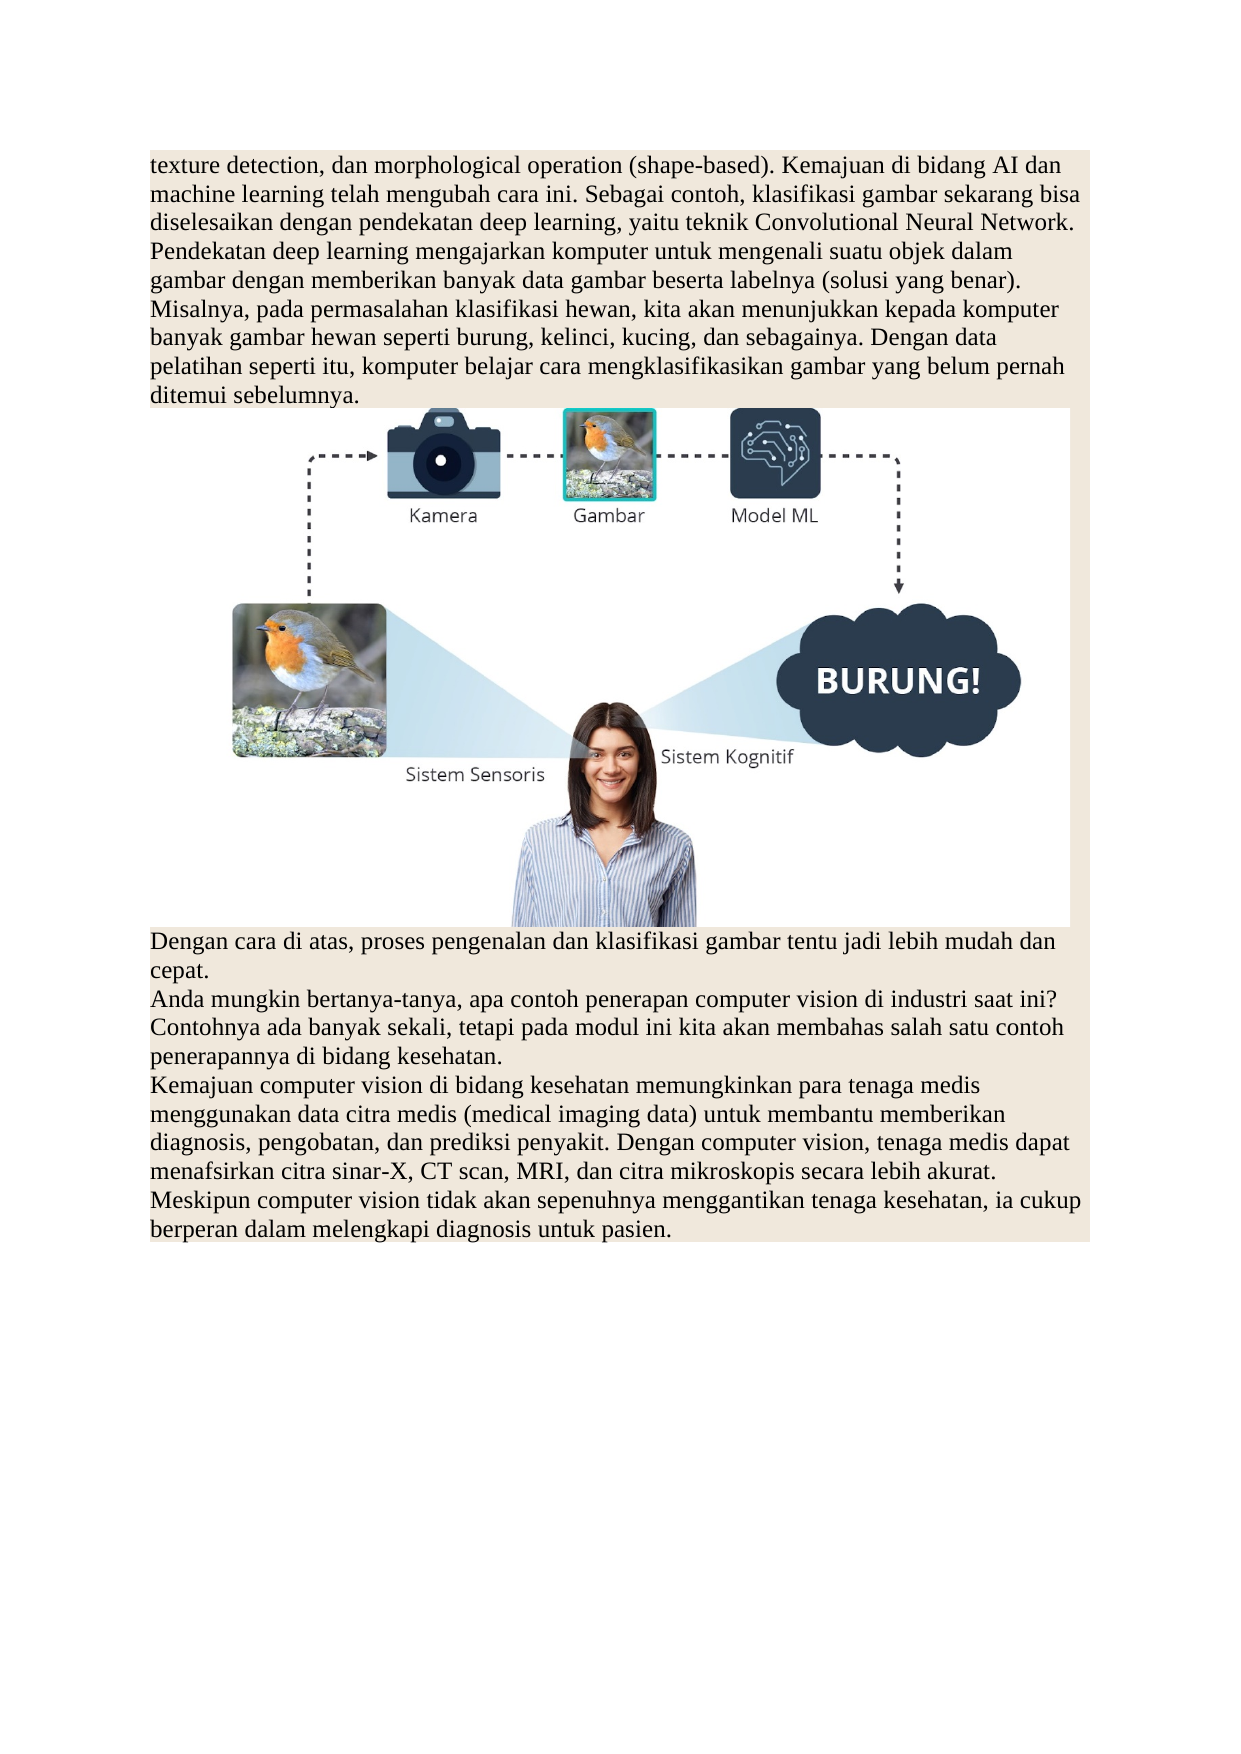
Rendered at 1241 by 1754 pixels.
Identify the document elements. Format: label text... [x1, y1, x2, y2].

text Kemajuan computer vision di bidang kesehatan memungkinkan para tenaga medis menggunakan data citra medis (medical imaging data) untuk membantu memberikan diagnosis, pengobatan, dan prediksi penyakit. Dengan computer vision, tenaga medis dapat menafsirkan citra sinar-X, CT scan, MRI, dan citra mikroskopis secara lebih akurat. Meskipun computer vision tidak akan sepenuhnya menggantikan tenaga kesehatan, ia cukup berperan dalam melengkapi diagnosis untuk pasien. [150, 1070, 1090, 1242]
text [150, 150, 1090, 236]
text Dengan cara di atas, proses pengenalan dan klasifikasi gambar tentu jadi lebih mudah dan cepat. [150, 926, 1090, 984]
text Anda mungkin bertanya-tanya, apa contoh penerapan computer vision di industri saat ini? Contohnya ada banyak sekali, tetapi pada modul ini kita akan membahas salah satu contoh penerapannya di bidang kesehatan. [150, 984, 1090, 1070]
text Pendekatan deep learning mengajarkan komputer untuk mengenali suatu objek dalam gambar dengan memberikan banyak data gambar beserta labelnya (solusi yang benar). Misalnya, pada permasalahan klasifikasi hewan, kita akan menunjukkan kepada komputer banyak gambar hewan seperti burung, kelinci, kucing, dan sebagainya. Dengan data pelatihan seperti itu, komputer belajar cara mengklasifikasikan gambar yang belum pernah ditemui sebelumnya. [150, 236, 1090, 409]
picture [150, 408, 1071, 927]
